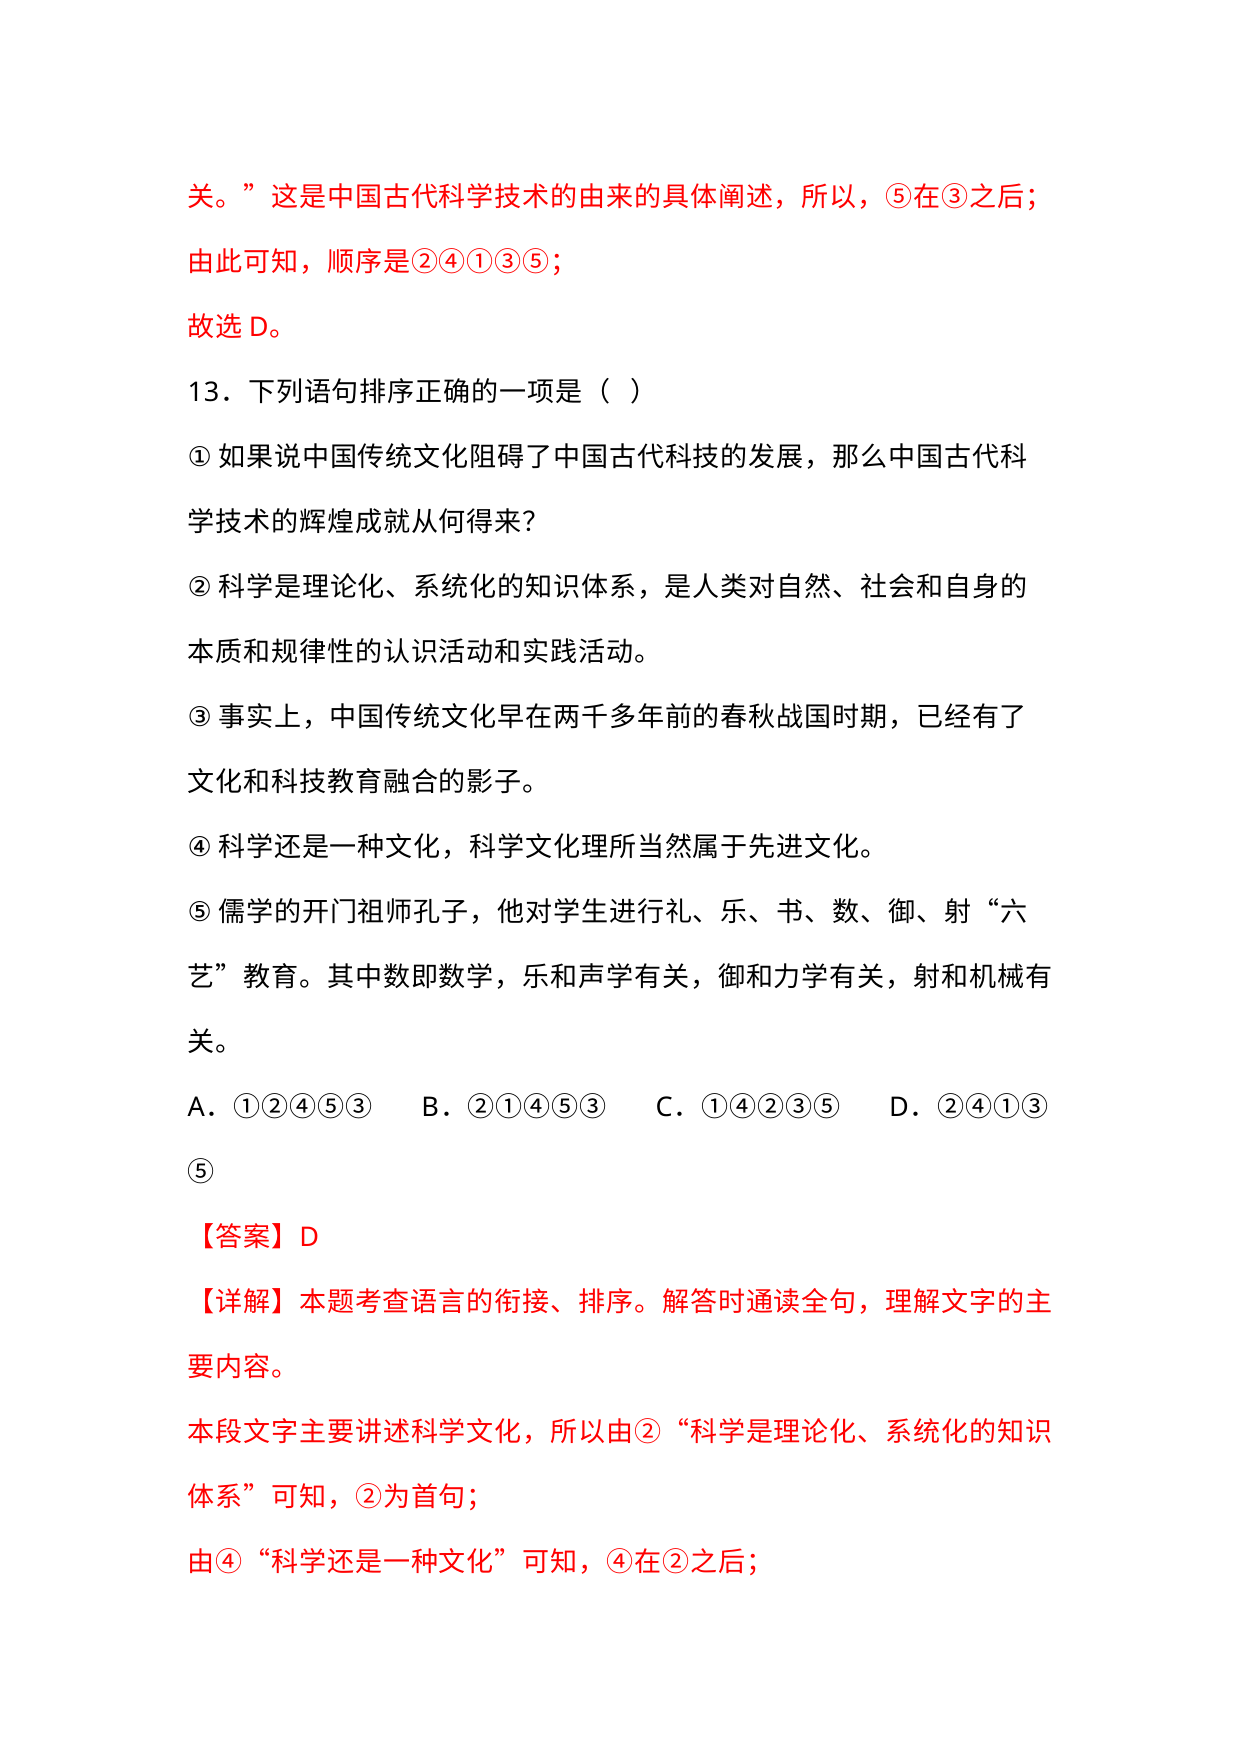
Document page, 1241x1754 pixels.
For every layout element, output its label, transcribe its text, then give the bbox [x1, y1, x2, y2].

text A．①②④⑤③ B．②①④⑤③ C．①④②③⑤ D．②④①③⑤ [187, 1072, 1053, 1202]
text ①如果说中国传统文化阻碍了中国古代科技的发展，那么中国古代科学技术的辉煌成就从何得来？ [187, 422, 1053, 552]
text 【详解】本题考查语言的衔接、排序。解答时通读全句，理解文字的主要内容。 [187, 1267, 1053, 1397]
text ⑤儒学的开门祖师孔子，他对学生进行礼、乐、书、数、御、射“六艺”教育。其中数即数学，乐和声学有关，御和力学有关，射和机械有关。 [187, 877, 1053, 1072]
text ③事实上，中国传统文化早在两千多年前的春秋战国时期，已经有了文化和科技教育融合的影子。 [187, 682, 1053, 812]
text 本段文字主要讲述科学文化，所以由②“科学是理论化、系统化的知识体系”可知，②为首句； [187, 1397, 1053, 1527]
text 故选D。 [187, 292, 1053, 357]
text ②科学是理论化、系统化的知识体系，是人类对自然、社会和自身的本质和规律性的认识活动和实践活动。 [187, 552, 1053, 682]
text 由④“科学还是一种文化”可知，④在②之后； [187, 1527, 1053, 1592]
text ④科学还是一种文化，科学文化理所当然属于先进文化。 [187, 812, 1053, 877]
text 【答案】D [187, 1202, 1053, 1267]
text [187, 162, 1053, 292]
text 13．下列语句排序正确的一项是（ ） [187, 357, 1053, 422]
